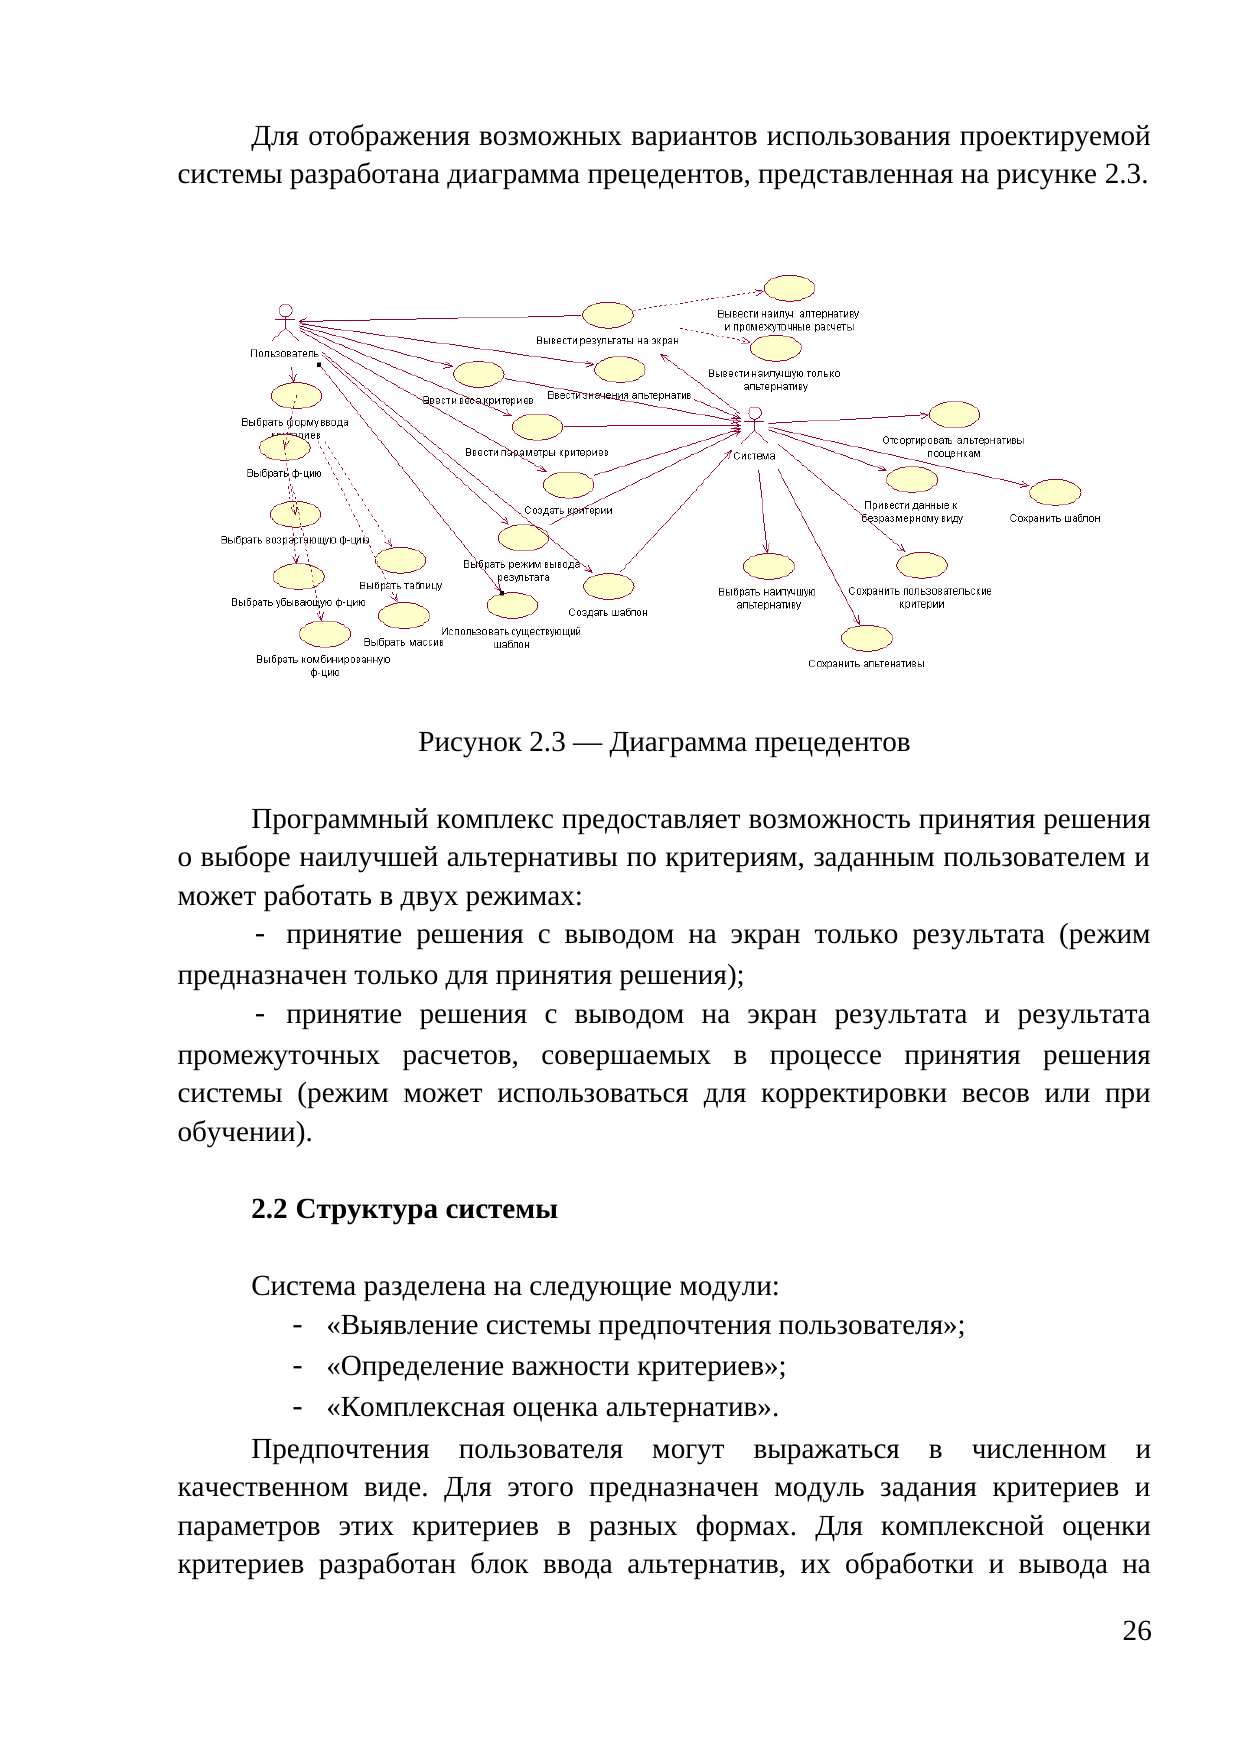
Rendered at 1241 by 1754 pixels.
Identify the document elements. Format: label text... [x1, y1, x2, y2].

text Система разделена на следующие модули: [177, 1268, 1152, 1302]
list «Выявление системы предпочтения пользователя»; [288, 1307, 1152, 1343]
list принятие решения с выводом на экран результата и результата промежуточных расчетов, совершаемых в процессе принятия решения системы (режим может использоваться для корректировки весов или при обучении). [177, 996, 1152, 1148]
list принятие решения с выводом на экран только результата (режим предназначен только для принятия решения); [177, 916, 1152, 991]
picture [221, 272, 1108, 681]
text Программный комплекс предоставляет возможность принятия решения о выборе наилучшей альтернативы по критериям, заданным пользователем и может работать в двух режимах: [177, 801, 1152, 911]
text Для отображения возможных вариантов использования проектируемой системы разработана диаграмма прецедентов, представленная на рисунке 2.3. [177, 118, 1152, 190]
list «Комплексная оценка альтернатив». [288, 1389, 1152, 1426]
list «Определение важности критериев»; [288, 1348, 1152, 1384]
subtitle Структура системы [251, 1191, 1152, 1225]
